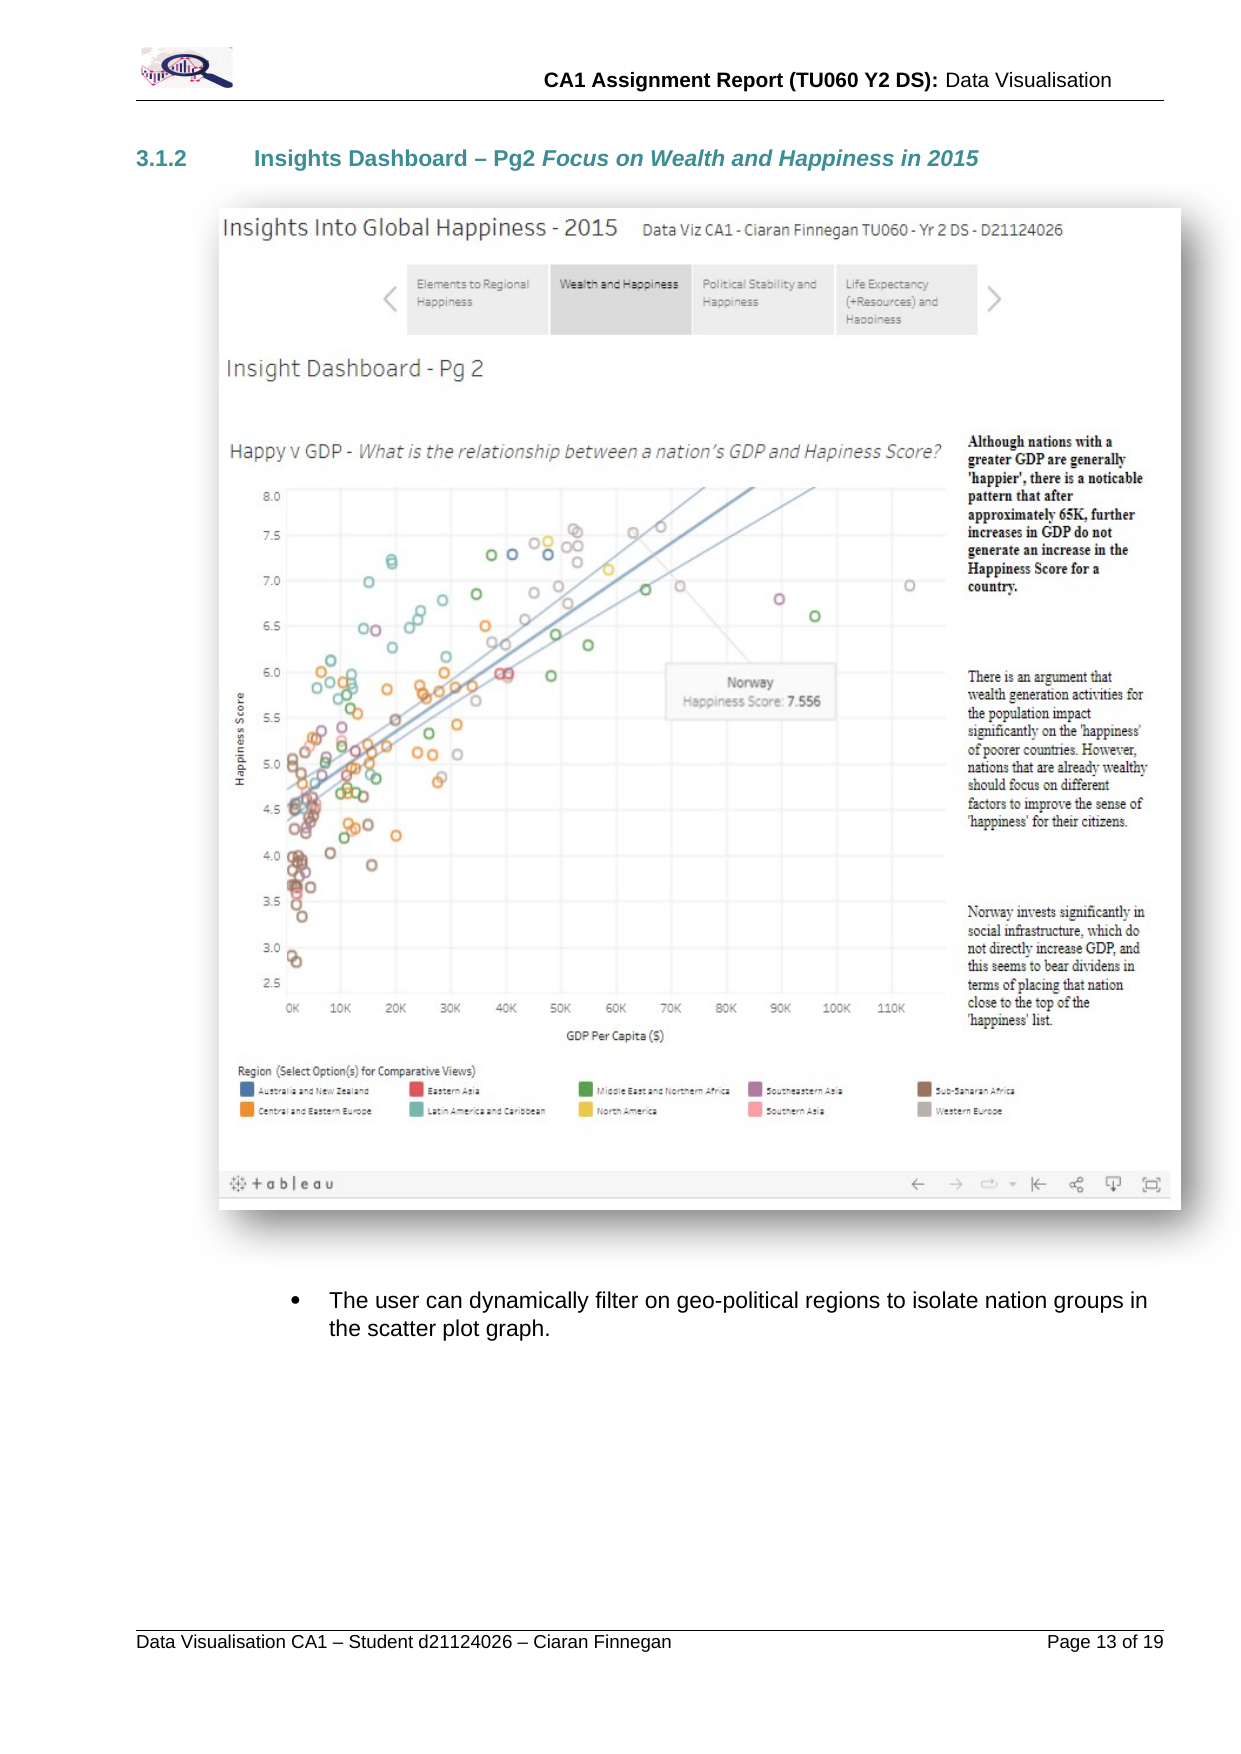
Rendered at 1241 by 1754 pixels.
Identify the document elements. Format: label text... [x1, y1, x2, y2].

picture [141, 47, 233, 88]
subtitle Insights Dashboard – Pg2 Focus on Wealth and Happiness in 2015 [136, 144, 1163, 171]
picture [219, 208, 1181, 1210]
list The user can dynamically filter on geo-political regions to isolate nation groups in the scatter plot graph. [291, 1287, 1163, 1341]
